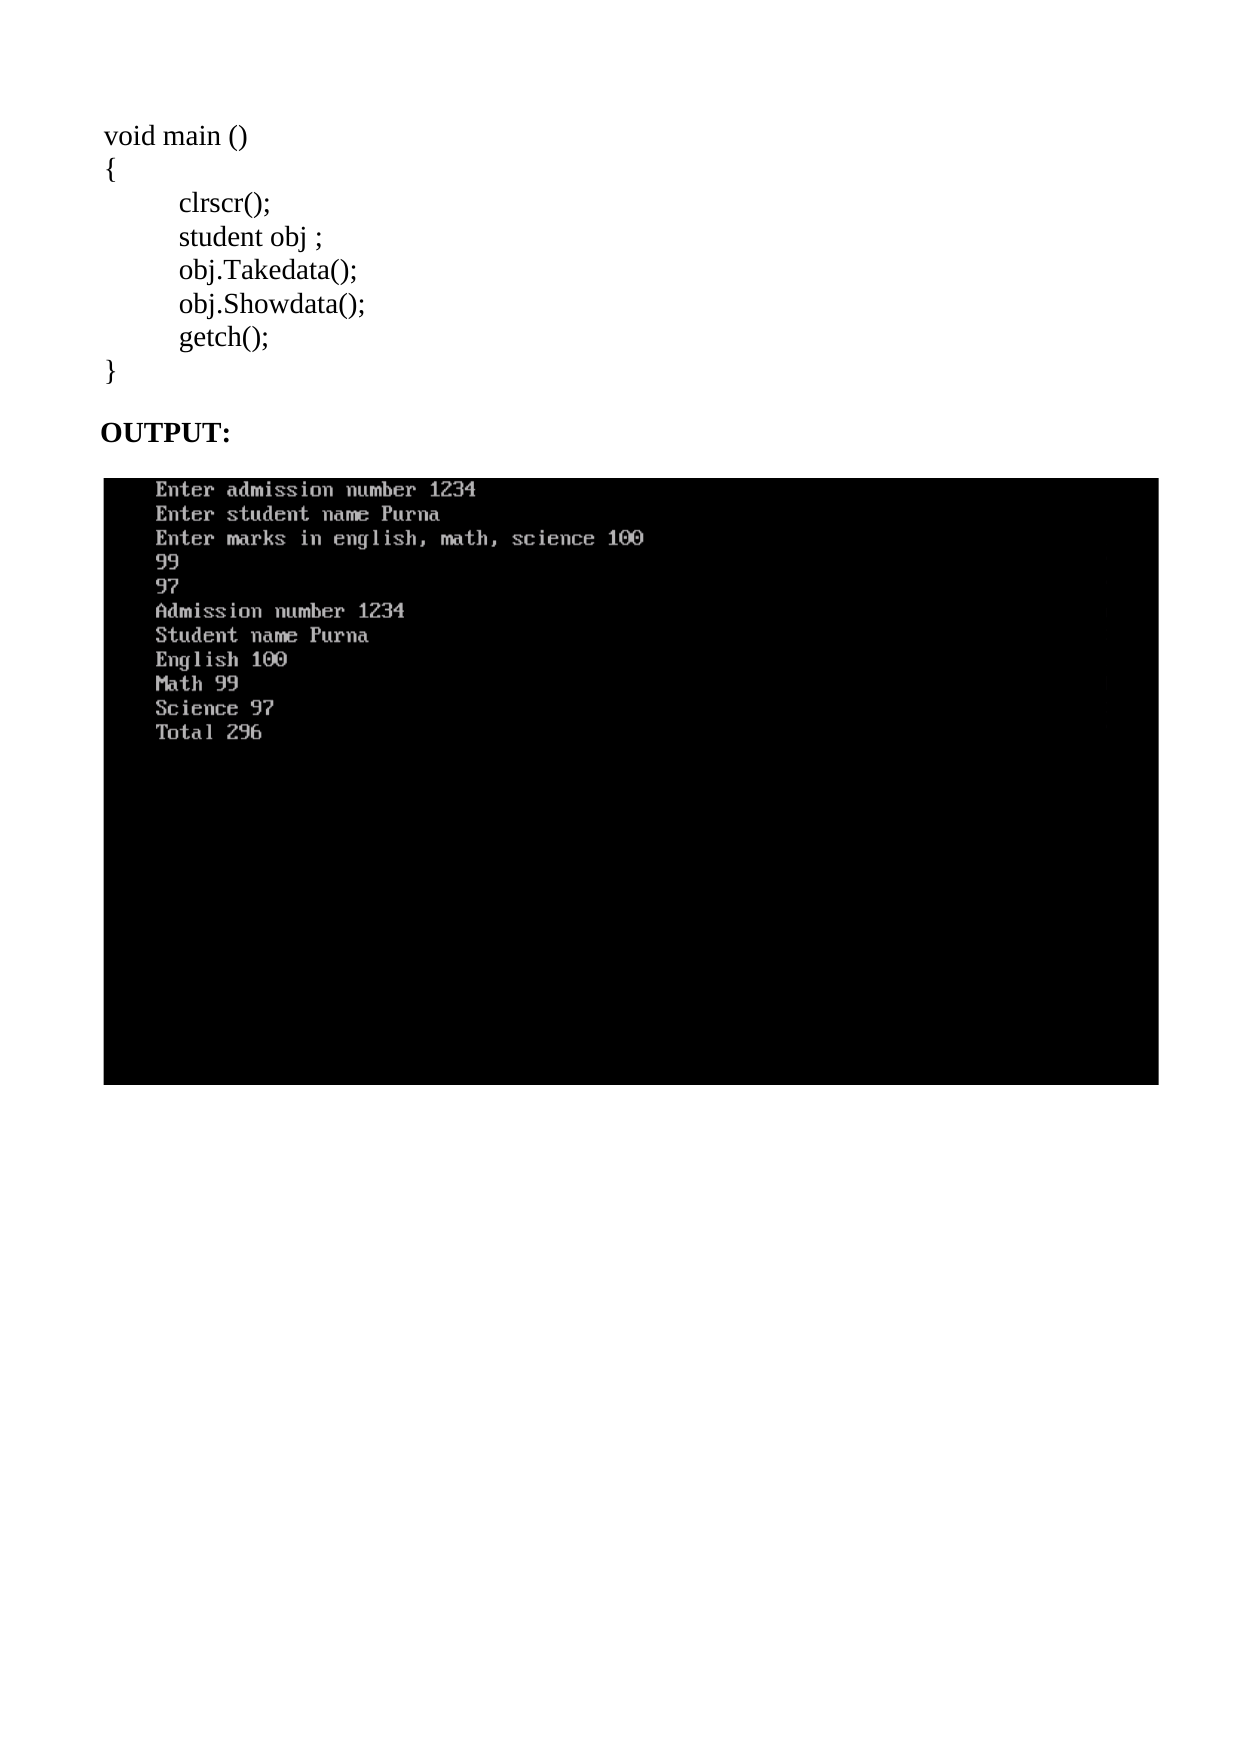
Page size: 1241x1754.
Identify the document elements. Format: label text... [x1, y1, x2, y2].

subtitle obj.Takedata(); [103, 252, 1167, 286]
subtitle getch(); [103, 319, 1167, 353]
subtitle student obj ; [103, 219, 1167, 252]
subtitle clrscr(); [103, 185, 1167, 219]
subtitle { [103, 152, 1167, 185]
subtitle } [103, 353, 1167, 386]
subtitle OUTPUT: [78, 416, 1167, 449]
subtitle obj.Showdata(); [103, 286, 1167, 319]
picture [103, 478, 1159, 1085]
subtitle void main () [103, 118, 1167, 152]
